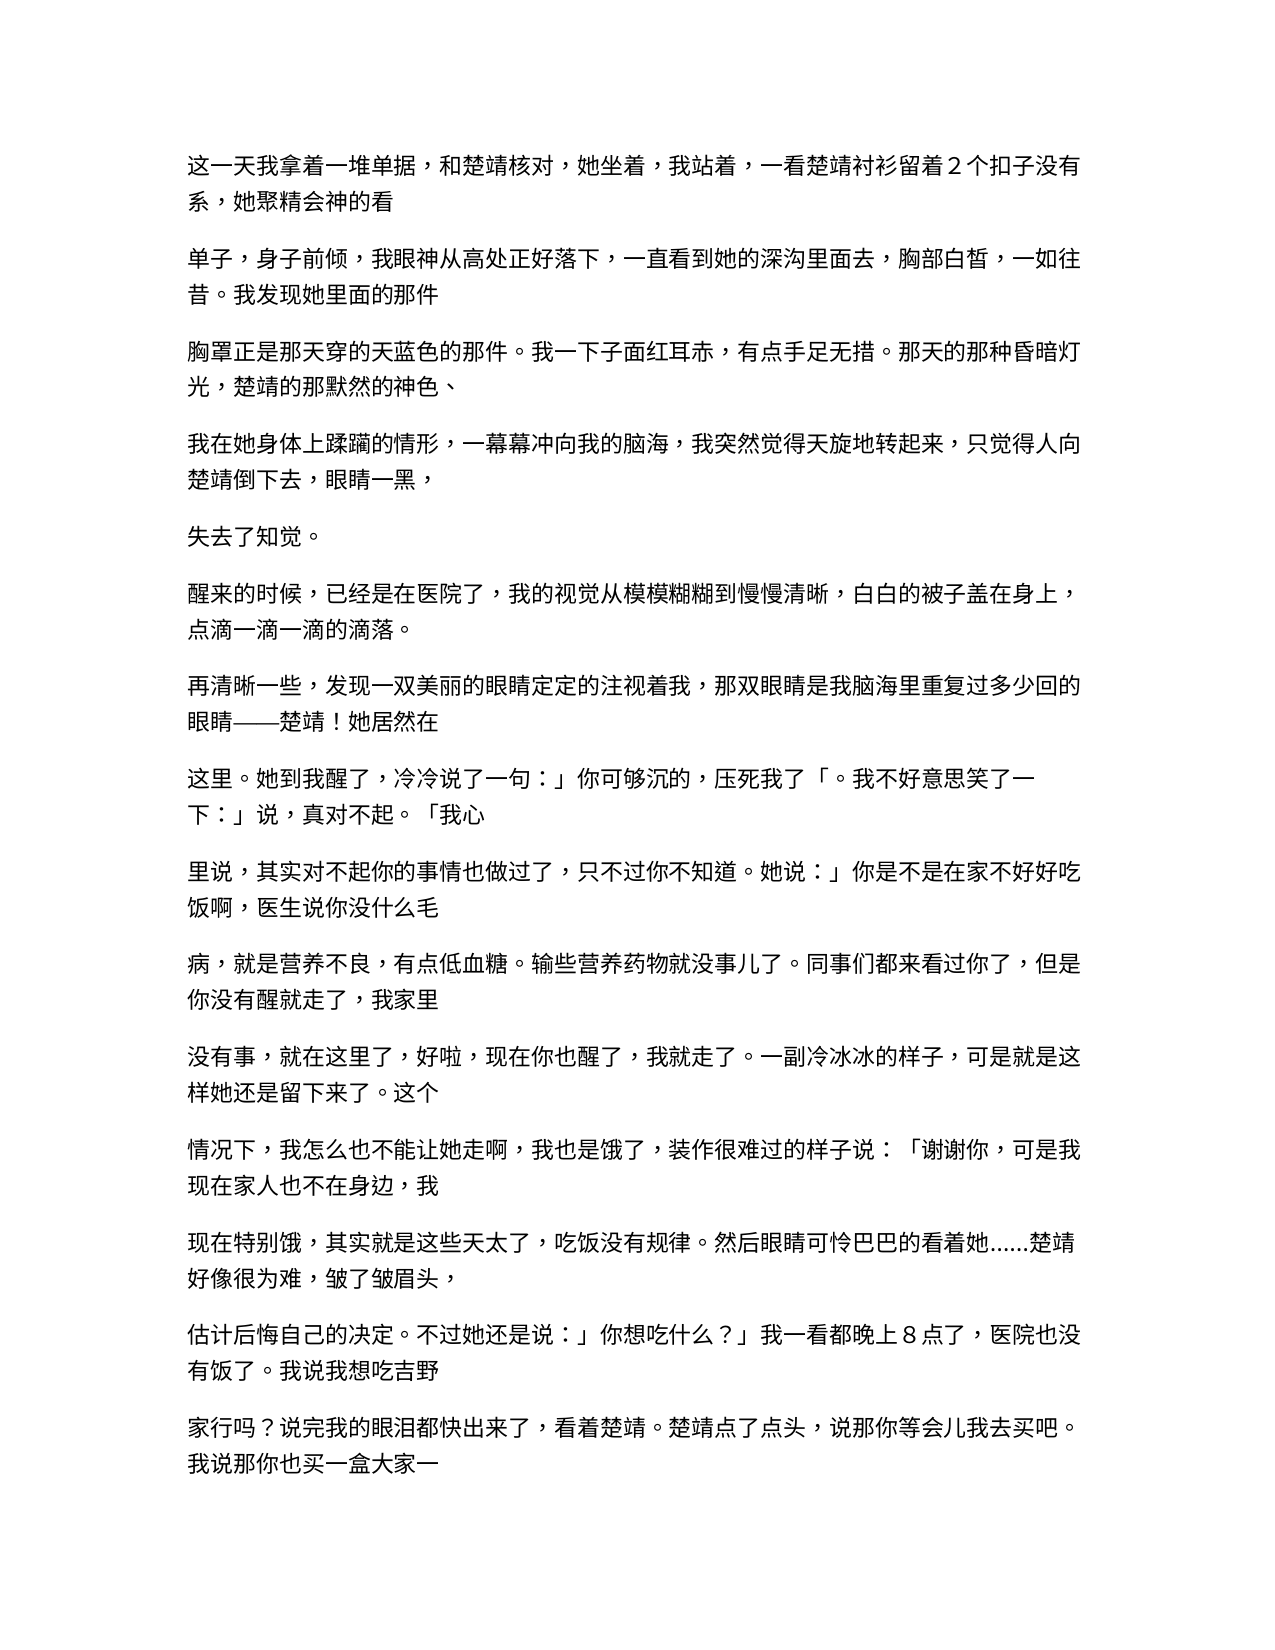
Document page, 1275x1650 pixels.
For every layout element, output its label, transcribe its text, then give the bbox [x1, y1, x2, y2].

text 再清晰一些，发现一双美丽的眼睛定定的注视着我，那双眼睛是我脑海里重复过多少回的眼睛——楚靖！她居然在 [187, 670, 1087, 737]
text 这一天我拿着一堆单据，和楚靖核对，她坐着，我站着，一看楚靖衬衫留着２个扣子没有系，她聚精会神的看 [187, 150, 1087, 217]
text 我在她身体上蹂躏的情形，一幕幕冲向我的脑海，我突然觉得天旋地转起来，只觉得人向楚靖倒下去，眼睛一黑， [187, 428, 1087, 495]
text 这里。她到我醒了，冷冷说了一句：」你可够沉的，压死我了「。我不好意思笑了一下：」说，真对不起。「我心 [187, 763, 1087, 830]
text 家行吗？说完我的眼泪都快出来了，看着楚靖。楚靖点了点头，说那你等会儿我去买吧。我说那你也买一盒大家一 [187, 1412, 1087, 1479]
text 醒来的时候，已经是在医院了，我的视觉从模模糊糊到慢慢清晰，白白的被子盖在身上，点滴一滴一滴的滴落。 [187, 578, 1087, 645]
text 现在特别饿，其实就是这些天太了，吃饭没有规律。然后眼睛可怜巴巴的看着她……楚靖好像很为难，皱了皱眉头， [187, 1227, 1087, 1294]
text 单子，身子前倾，我眼神从高处正好落下，一直看到她的深沟里面去，胸部白皙，一如往昔。我发现她里面的那件 [187, 243, 1087, 310]
text 情况下，我怎么也不能让她走啊，我也是饿了，装作很难过的样子说：「谢谢你，可是我现在家人也不在身边，我 [187, 1134, 1087, 1201]
text 病，就是营养不良，有点低血糖。输些营养药物就没事儿了。同事们都来看过你了，但是你没有醒就走了，我家里 [187, 948, 1087, 1016]
text 胸罩正是那天穿的天蓝色的那件。我一下子面红耳赤，有点手足无措。那天的那种昏暗灯光，楚靖的那默然的神色、 [187, 335, 1087, 403]
text 估计后悔自己的决定。不过她还是说：」你想吃什么？」我一看都晚上８点了，医院也没有饭了。我说我想吃吉野 [187, 1319, 1087, 1386]
text 失去了知觉。 [187, 521, 1087, 552]
text 没有事，就在这里了，好啦，现在你也醒了，我就走了。一副冷冰冰的样子，可是就是这样她还是留下来了。这个 [187, 1041, 1087, 1108]
text 里说，其实对不起你的事情也做过了，只不过你不知道。她说：」你是不是在家不好好吃饭啊，医生说你没什么毛 [187, 856, 1087, 923]
